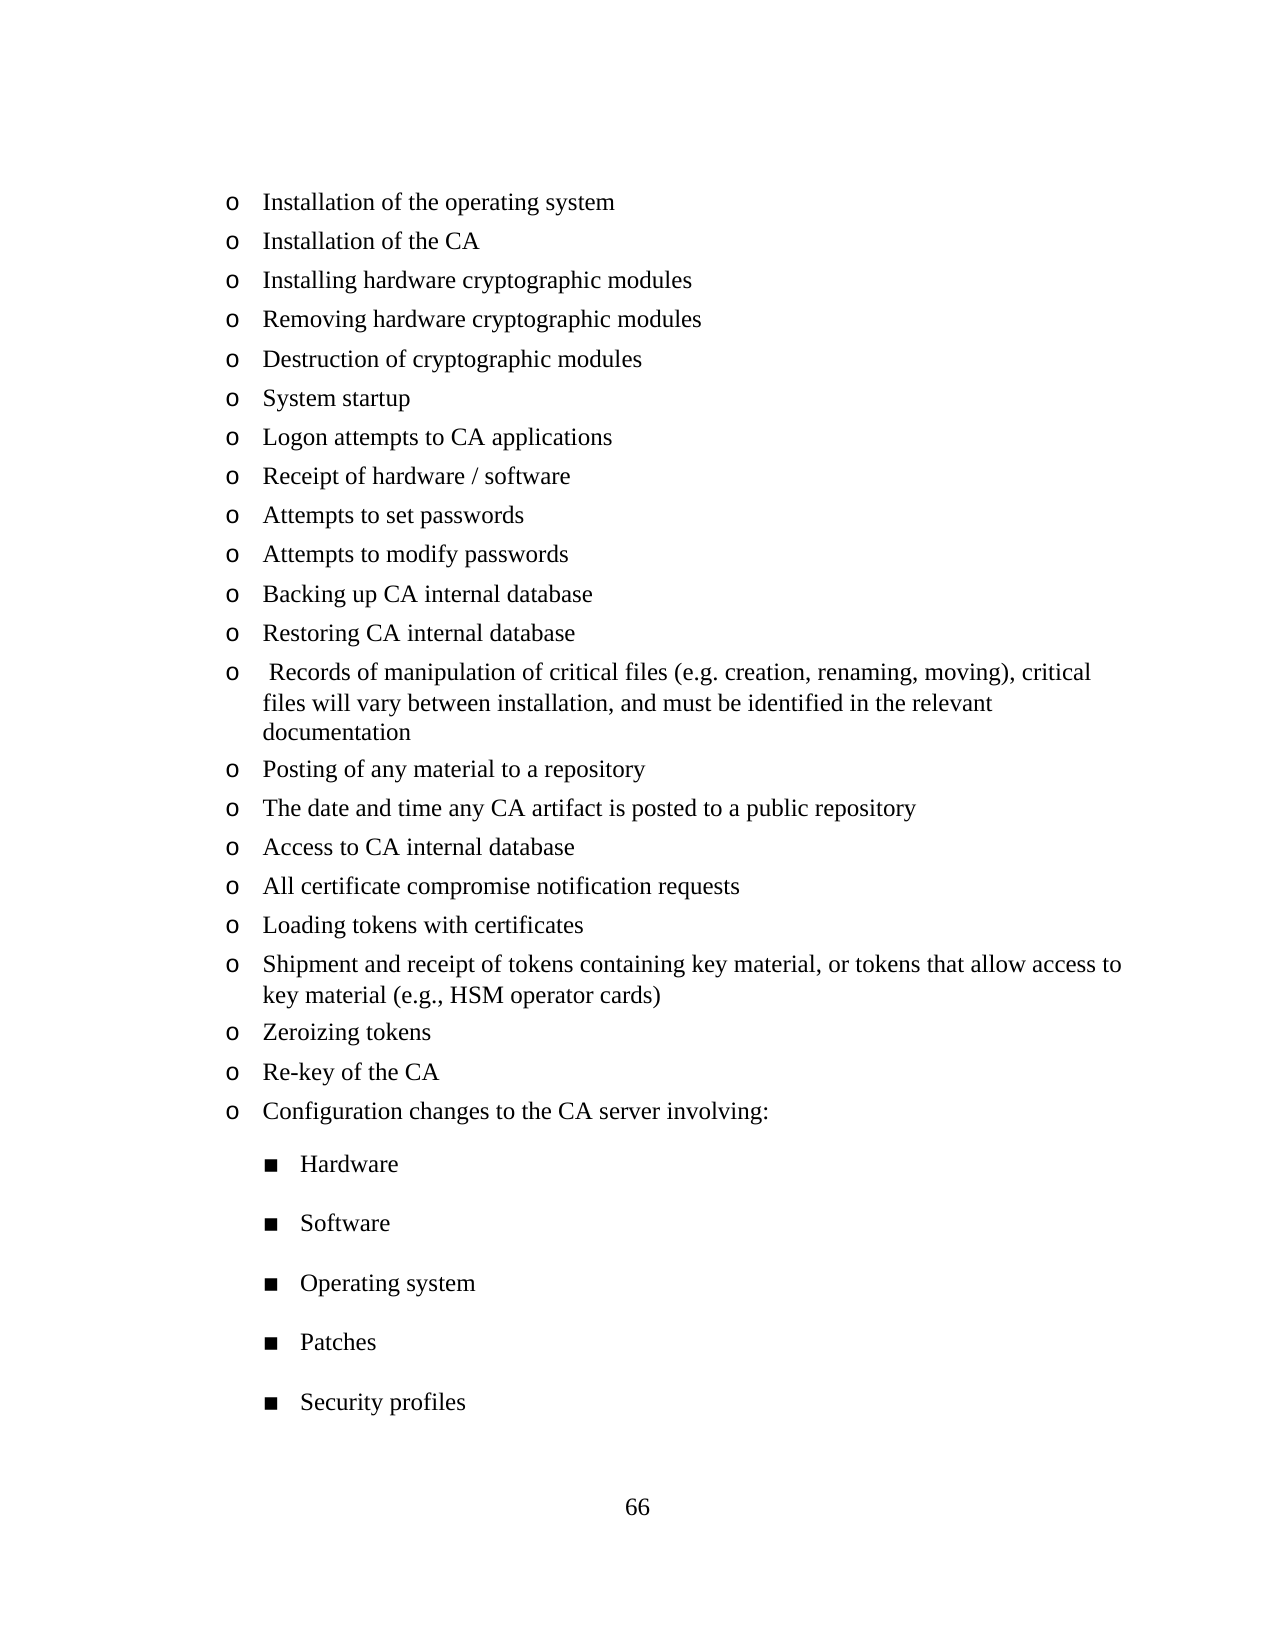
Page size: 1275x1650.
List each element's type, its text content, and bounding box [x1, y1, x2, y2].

list System startup [225, 383, 1125, 414]
list Installation of the operating system [225, 187, 1125, 218]
list Access to CA internal database [225, 832, 1125, 863]
list Shipment and receipt of tokens containing key material, or tokens that allow access to key material (e.g., HSM operator cards) [225, 949, 1125, 1009]
list Logon attempts to CA applications [225, 422, 1125, 453]
list Software [262, 1194, 1125, 1246]
list The date and time any CA artifact is posted to a public repository [225, 793, 1125, 824]
list Hardware [262, 1135, 1125, 1186]
list Posting of any material to a repository [225, 754, 1125, 784]
list Loading tokens with certificates [225, 910, 1125, 941]
list Receipt of hardware / software [225, 461, 1125, 492]
list Removing hardware cryptographic modules [225, 304, 1125, 335]
list Backing up CA internal database [225, 579, 1125, 609]
list Attempts to modify passwords [225, 539, 1125, 570]
list Zeroizing tokens [225, 1017, 1125, 1048]
list Re-key of the CA [225, 1057, 1125, 1087]
list Security profiles [262, 1373, 1125, 1424]
list Configuration changes to the CA server involving: [225, 1096, 1125, 1127]
list Installation of the CA [225, 226, 1125, 257]
list Restoring CA internal database [225, 618, 1125, 649]
list Installing hardware cryptographic modules [225, 265, 1125, 296]
list Destruction of cryptographic modules [225, 344, 1125, 374]
list Operating system [262, 1254, 1125, 1305]
list Attempts to set passwords [225, 500, 1125, 531]
list Records of manipulation of critical files (e.g. creation, renaming, moving), critical files will vary between installation, and must be identified in the relevant documentation [225, 657, 1125, 745]
list Patches [262, 1314, 1125, 1365]
list All certificate compromise notification requests [225, 871, 1125, 902]
